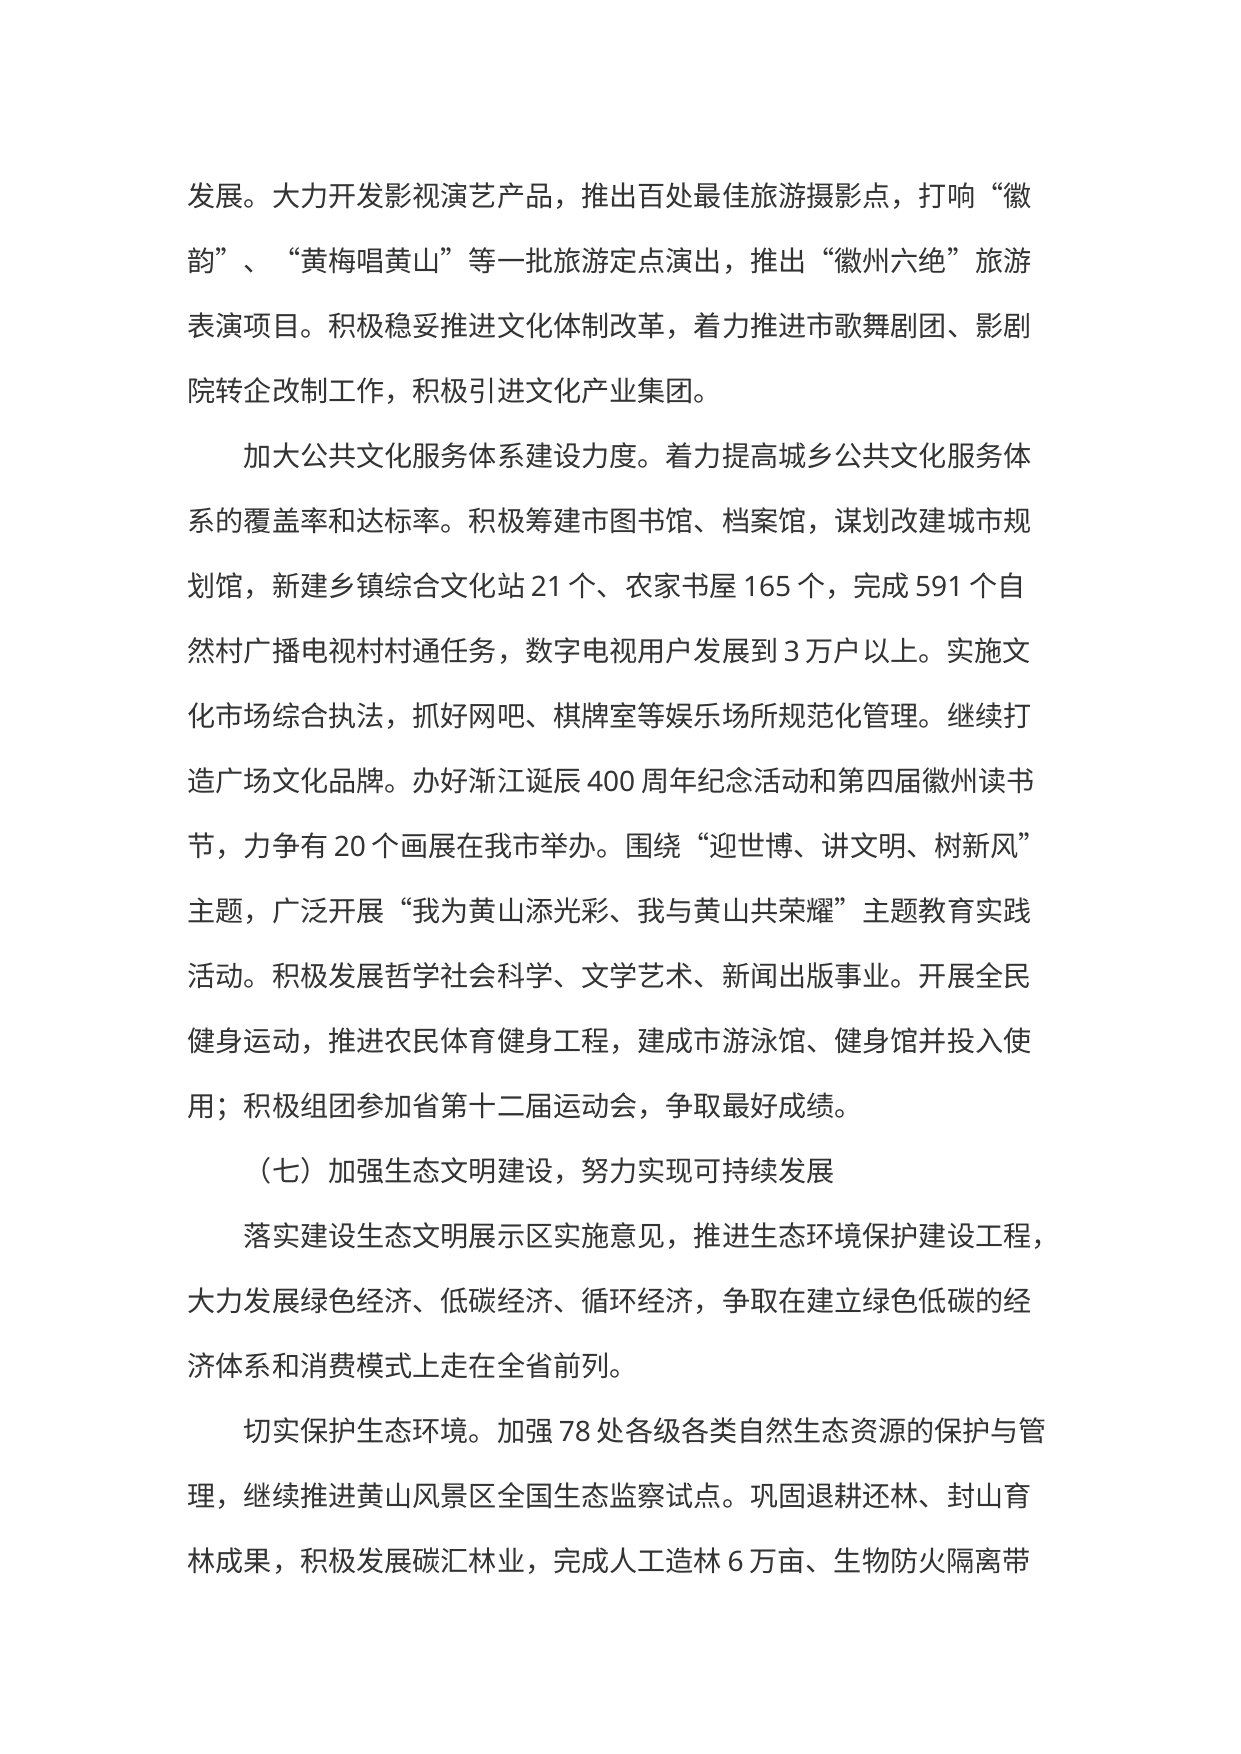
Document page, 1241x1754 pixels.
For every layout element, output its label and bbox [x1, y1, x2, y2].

text [187, 162, 1053, 1592]
